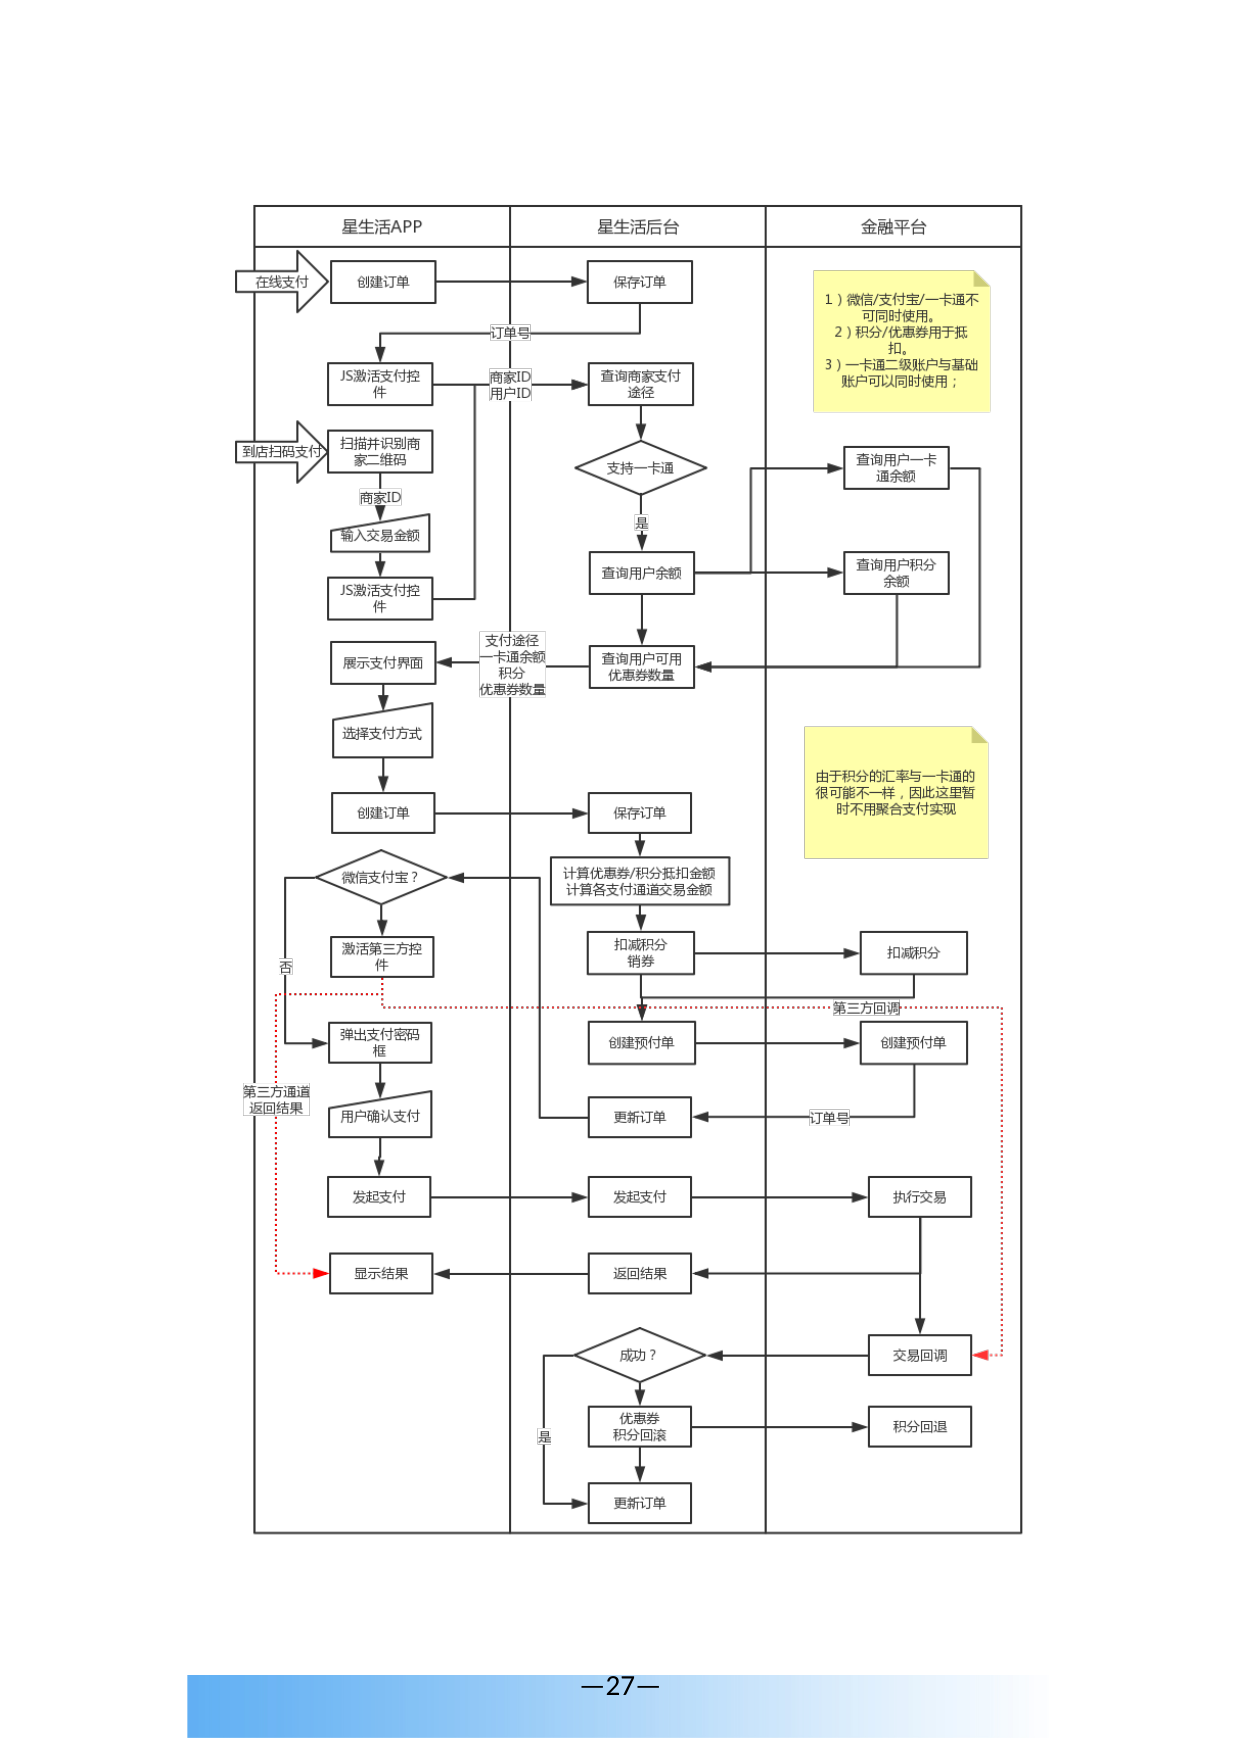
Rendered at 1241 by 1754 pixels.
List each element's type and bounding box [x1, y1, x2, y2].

picture [187, 1675, 1050, 1738]
picture [187, 157, 1053, 1566]
